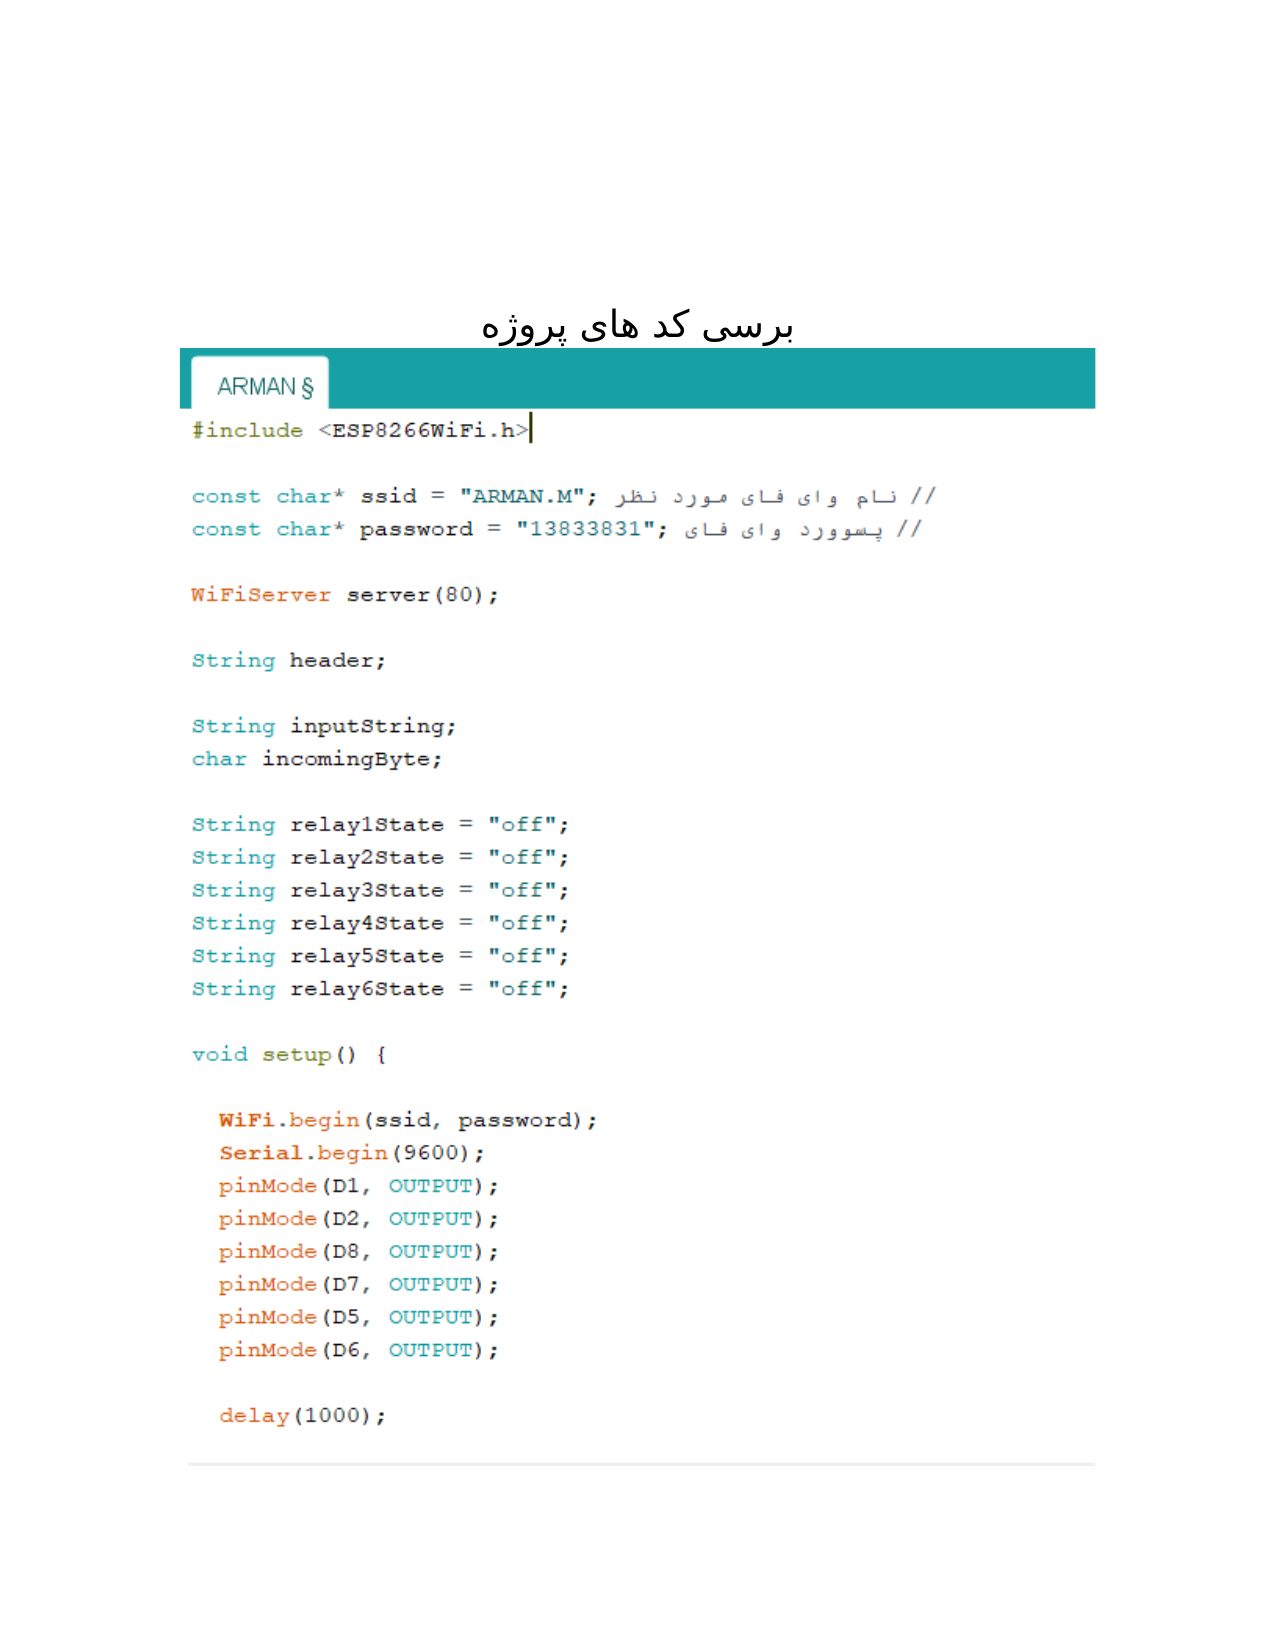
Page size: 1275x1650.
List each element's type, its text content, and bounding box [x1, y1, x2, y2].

picture [179, 348, 1096, 1466]
